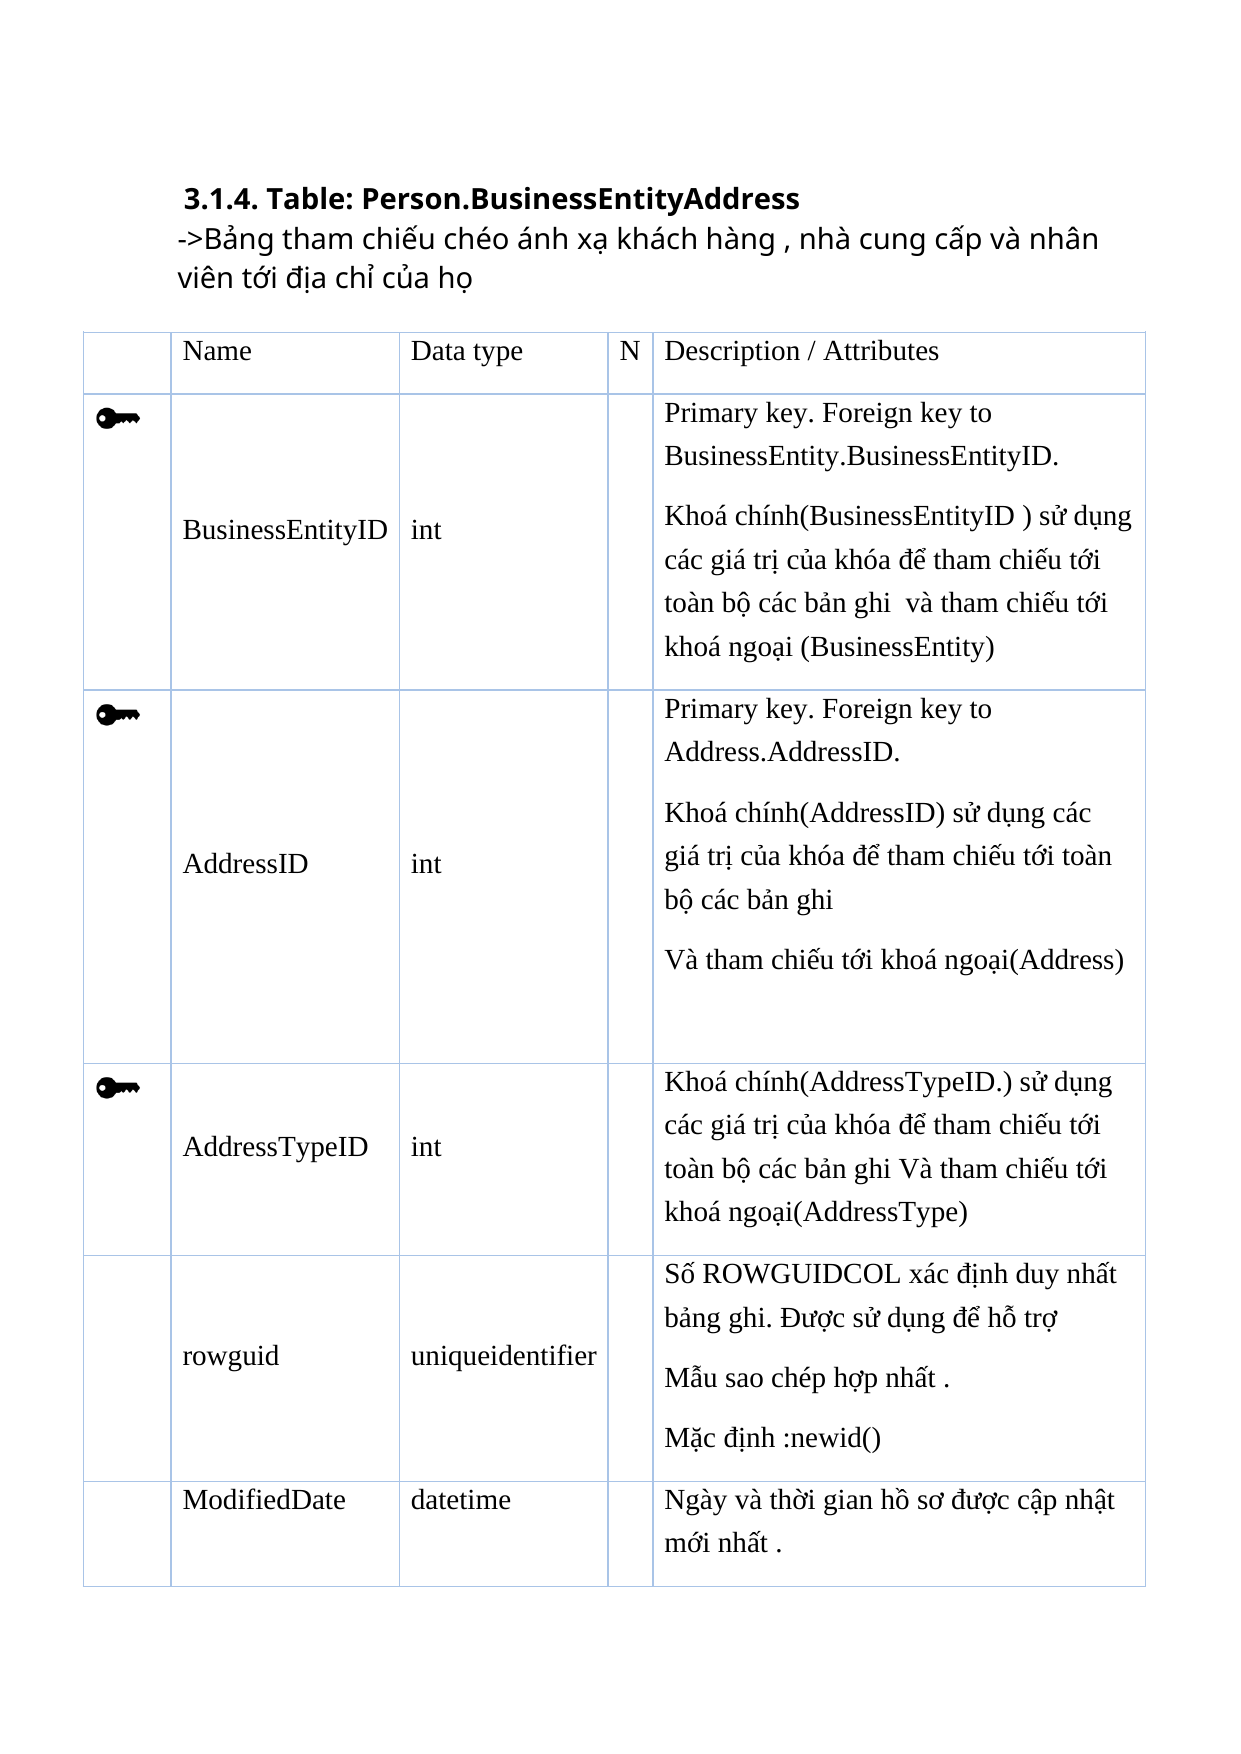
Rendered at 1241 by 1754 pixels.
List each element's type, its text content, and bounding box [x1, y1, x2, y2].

table_cell [609, 1064, 652, 1255]
table_cell uniqueidentifier [400, 1256, 607, 1481]
table_cell rowguid [172, 1256, 399, 1481]
table_cell int [400, 395, 607, 689]
table_header [84, 333, 170, 393]
text ->Bảng tham chiếu chéo ánh xạ khách hàng , nhà cung cấp và nhân viên tới địa chỉ của họ [177, 218, 1122, 297]
table_cell [84, 395, 170, 689]
table_cell BusinessEntityID [172, 395, 399, 689]
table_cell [654, 1482, 1145, 1586]
table_cell [609, 691, 652, 1062]
table_header N [609, 333, 652, 393]
table_header Data type [400, 333, 607, 393]
table_cell int [400, 691, 607, 1062]
table_cell [609, 1482, 652, 1586]
table_header Description / Attributes [654, 333, 1145, 393]
table_cell datetime [400, 1482, 607, 1586]
picture [94, 1063, 142, 1112]
table_cell AddressID [172, 691, 399, 1062]
table_cell int [400, 1064, 607, 1255]
table_header Name [172, 333, 399, 393]
table_cell Số ROWGUIDCOL xác định duy nhất bảng ghi. Được sử dụng để hỗ trợ Mẫu sao chép hợp nhất . Mặc định :newid() [654, 1256, 1145, 1481]
table_cell Khoá chính(AddressTypeID.) sử dụng các giá trị của khóa để tham chiếu tới toàn bộ các bản ghi Và tham chiếu tới khoá ngoại(AddressType) [654, 1064, 1145, 1255]
table_cell [84, 1064, 170, 1255]
table_cell [609, 1256, 652, 1481]
table_cell [84, 1482, 170, 1586]
table_cell Primary key. Foreign key to BusinessEntity.BusinessEntityID. Khoá chính(BusinessEntityID ) sử dụng các giá trị của khóa để tham chiếu tới toàn bộ các bản ghi và tham chiếu tới khoá ngoại (BusinessEntity) [654, 395, 1145, 689]
picture [94, 394, 142, 442]
table_cell Primary key. Foreign key to Address.AddressID. Khoá chính(AddressID) sử dụng các giá trị của khóa để tham chiếu tới toàn bộ các bản ghi Và tham chiếu tới khoá ngoại(Address) [654, 691, 1145, 1062]
table_cell [84, 691, 170, 1062]
table_cell ModifiedDate [172, 1482, 399, 1586]
picture [94, 691, 142, 739]
table_cell [84, 1256, 170, 1481]
table_cell [609, 395, 652, 689]
text 3.1.4. Table: Person.BusinessEntityAddress [177, 178, 1122, 218]
table_cell AddressTypeID [172, 1064, 399, 1255]
